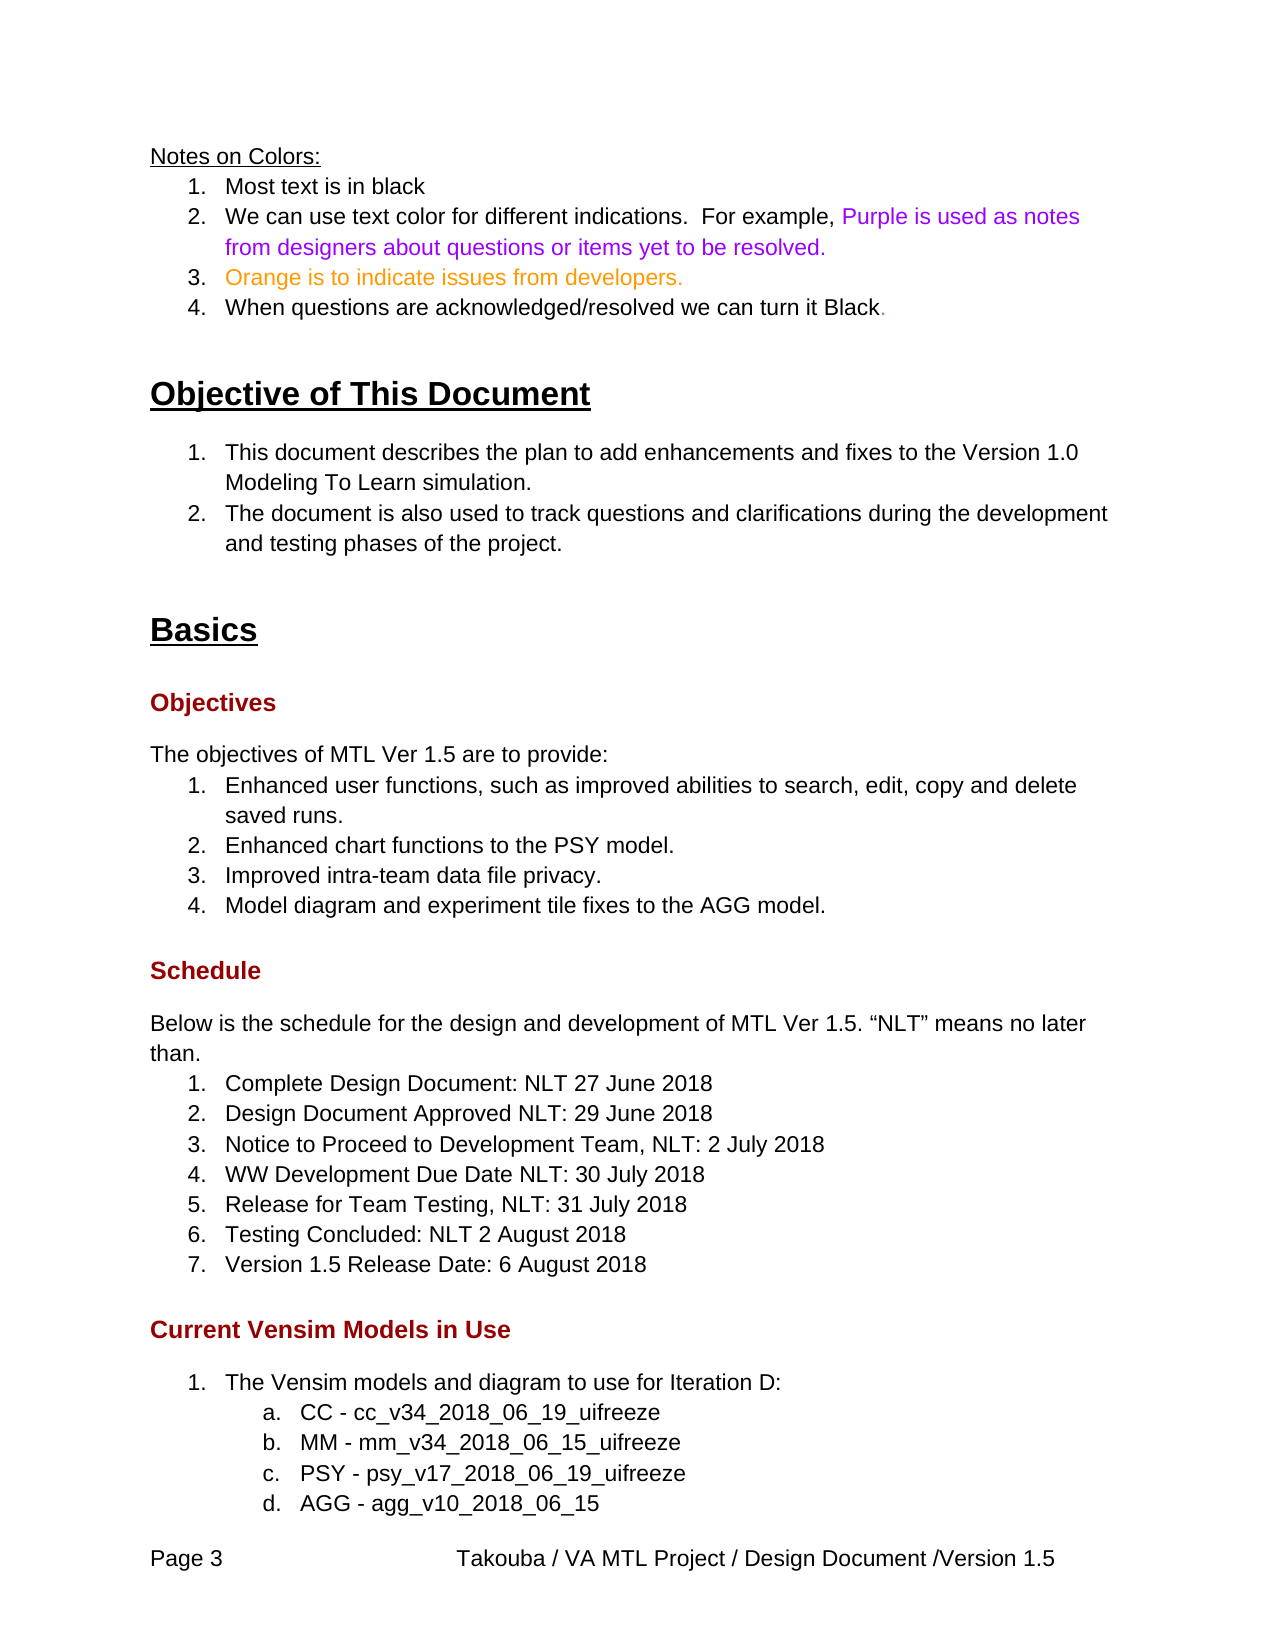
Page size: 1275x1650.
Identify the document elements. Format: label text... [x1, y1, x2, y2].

list Most text is in black [187, 173, 1125, 199]
list Version 1.5 Release Date: 6 August 2018 [187, 1251, 1125, 1278]
list We can use text color for different indications. For example, Purple is used as notes from designers about questions or items yet to be resolved. [187, 203, 1125, 260]
subtitle Objective of This Document [150, 374, 1125, 413]
text Below is the schedule for the design and development of MTL Ver 1.5. “NLT” means no later than. [150, 1010, 1125, 1066]
list Model diagram and experiment tile fixes to the AGG model. [187, 892, 1125, 919]
text Notes on Colors: [150, 143, 1125, 169]
list CC - cc_v34_2018_06_19_uifreeze [262, 1399, 1125, 1425]
list PSY - psy_v17_2018_06_19_uifreeze [262, 1459, 1125, 1486]
list MM - mm_v34_2018_06_15_uifreeze [262, 1429, 1125, 1456]
subtitle Current Vensim Models in Use [150, 1315, 1125, 1344]
list Release for Team Testing, NLT: 31 July 2018 [187, 1191, 1125, 1217]
subtitle Schedule [150, 956, 1125, 985]
list Notice to Proceed to Development Team, NLT: 2 July 2018 [187, 1131, 1125, 1157]
list When questions are acknowledged/resolved we can turn it Black. [187, 294, 1125, 320]
list Orange is to indicate issues from developers. [187, 264, 1125, 290]
list WW Development Due Date NLT: 30 July 2018 [187, 1161, 1125, 1187]
list AGG - agg_v10_2018_06_15 [262, 1490, 1125, 1516]
list Testing Concluded: NLT 2 August 2018 [187, 1221, 1125, 1248]
list The document is also used to track questions and clarifications during the development and testing phases of the project. [187, 499, 1125, 556]
text The objectives of MTL Ver 1.5 are to provide: [150, 741, 1125, 768]
list Improved intra-team data file privacy. [187, 862, 1125, 888]
list Design Document Approved NLT: 29 June 2018 [187, 1100, 1125, 1127]
list This document describes the plan to add enhancements and fixes to the Version 1.0 Modeling To Learn simulation. [187, 439, 1125, 496]
list Enhanced user functions, such as improved abilities to search, edit, copy and delete saved runs. [187, 772, 1125, 828]
list Complete Design Document: NLT 27 June 2018 [187, 1070, 1125, 1097]
list The Vensim models and diagram to use for Iteration D: [187, 1369, 1125, 1395]
subtitle Objectives [150, 687, 1125, 716]
list Enhanced chart functions to the PSY model. [187, 832, 1125, 858]
subtitle Basics [150, 610, 1125, 648]
